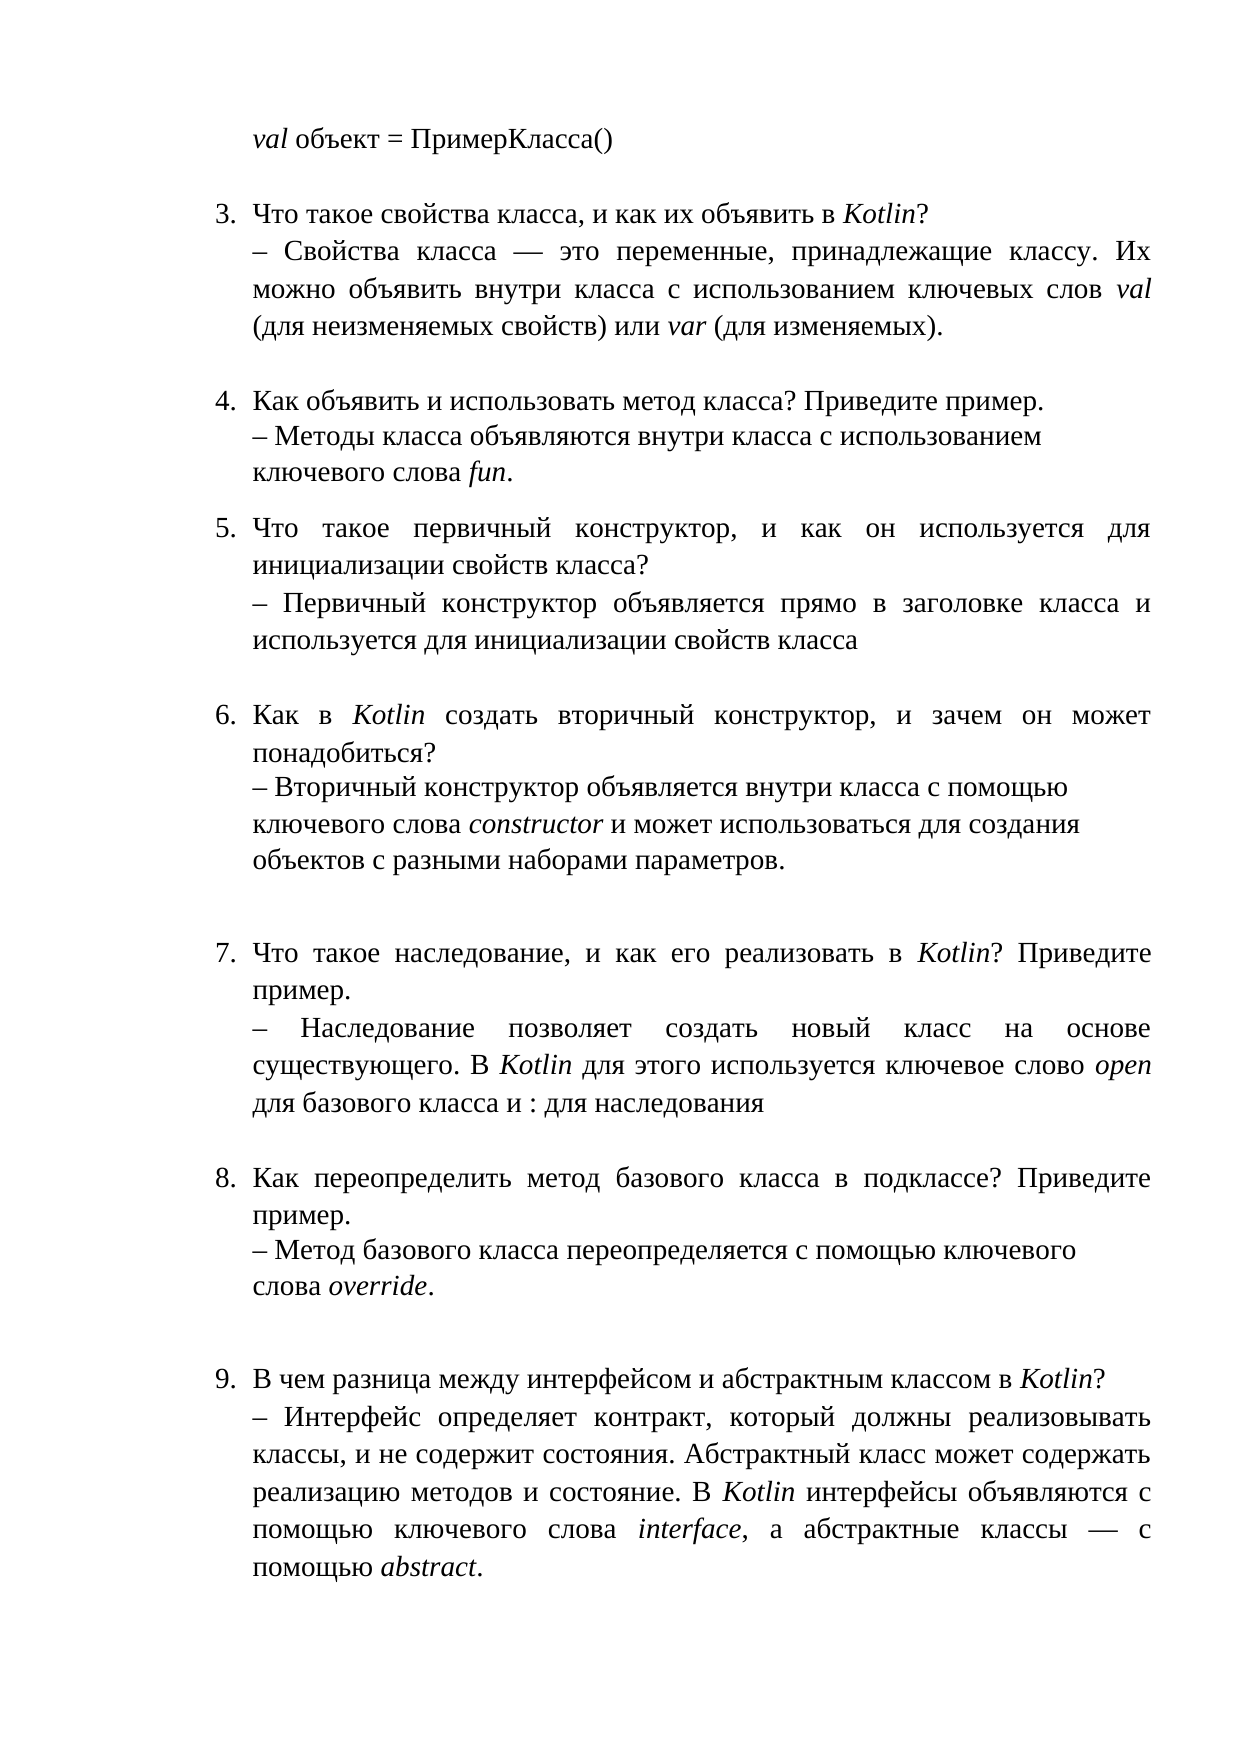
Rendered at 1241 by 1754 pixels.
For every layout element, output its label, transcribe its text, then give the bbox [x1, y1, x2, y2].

text – Интерфейс определяет контракт, который должны реализовывать классы, и не содержит состояния. Абстрактный класс может содержать реализацию методов и состояние. В Kotlin интерфейсы объявляются с помощью ключевого слова interface, а абстрактные классы — с помощью abstract. [252, 1396, 1152, 1584]
text – Свойства класса — это переменные, принадлежащие классу. Их можно объявить внутри класса с использованием ключевых слов val (для неизменяемых свойств) или var (для изменяемых). [252, 231, 1152, 343]
list Что такое первичный конструктор, и как он используется для инициализации свойств класса? [215, 507, 1152, 582]
list Как объявить и использовать метод класса? Приведите пример. [215, 381, 1152, 418]
list Как в Kotlin создать вторичный конструктор, и зачем он может понадобиться? [215, 694, 1152, 769]
list – Метод базового класса переопределяется с помощью ключевого слова override. [252, 1232, 1152, 1302]
text val объект = ПримерКласса() [252, 118, 1152, 156]
list – Вторичный конструктор объявляется внутри класса с помощью ключевого слова constructor и может использоваться для создания объектов с разными наборами параметров. [252, 769, 1152, 875]
list Что такое наследование, и как его реализовать в Kotlin? Приведите пример. [215, 932, 1152, 1007]
list Что такое свойства класса, и как их объявить в Kotlin? [215, 193, 1152, 231]
text – Первичный конструктор объявляется прямо в заголовке класса и используется для инициализации свойств класса [252, 582, 1152, 657]
list – Методы класса объявляются внутри класса с использованием ключевого слова fun. [252, 418, 1152, 488]
list В чем разница между интерфейсом и абстрактным классом в Kotlin? [215, 1359, 1152, 1396]
text – Наследование позволяет создать новый класс на основе существующего. В Kotlin для этого используется ключевое слово open для базового класса и : для наследования [252, 1007, 1152, 1120]
list Как переопределить метод базового класса в подклассе? Приведите пример. [215, 1157, 1152, 1232]
